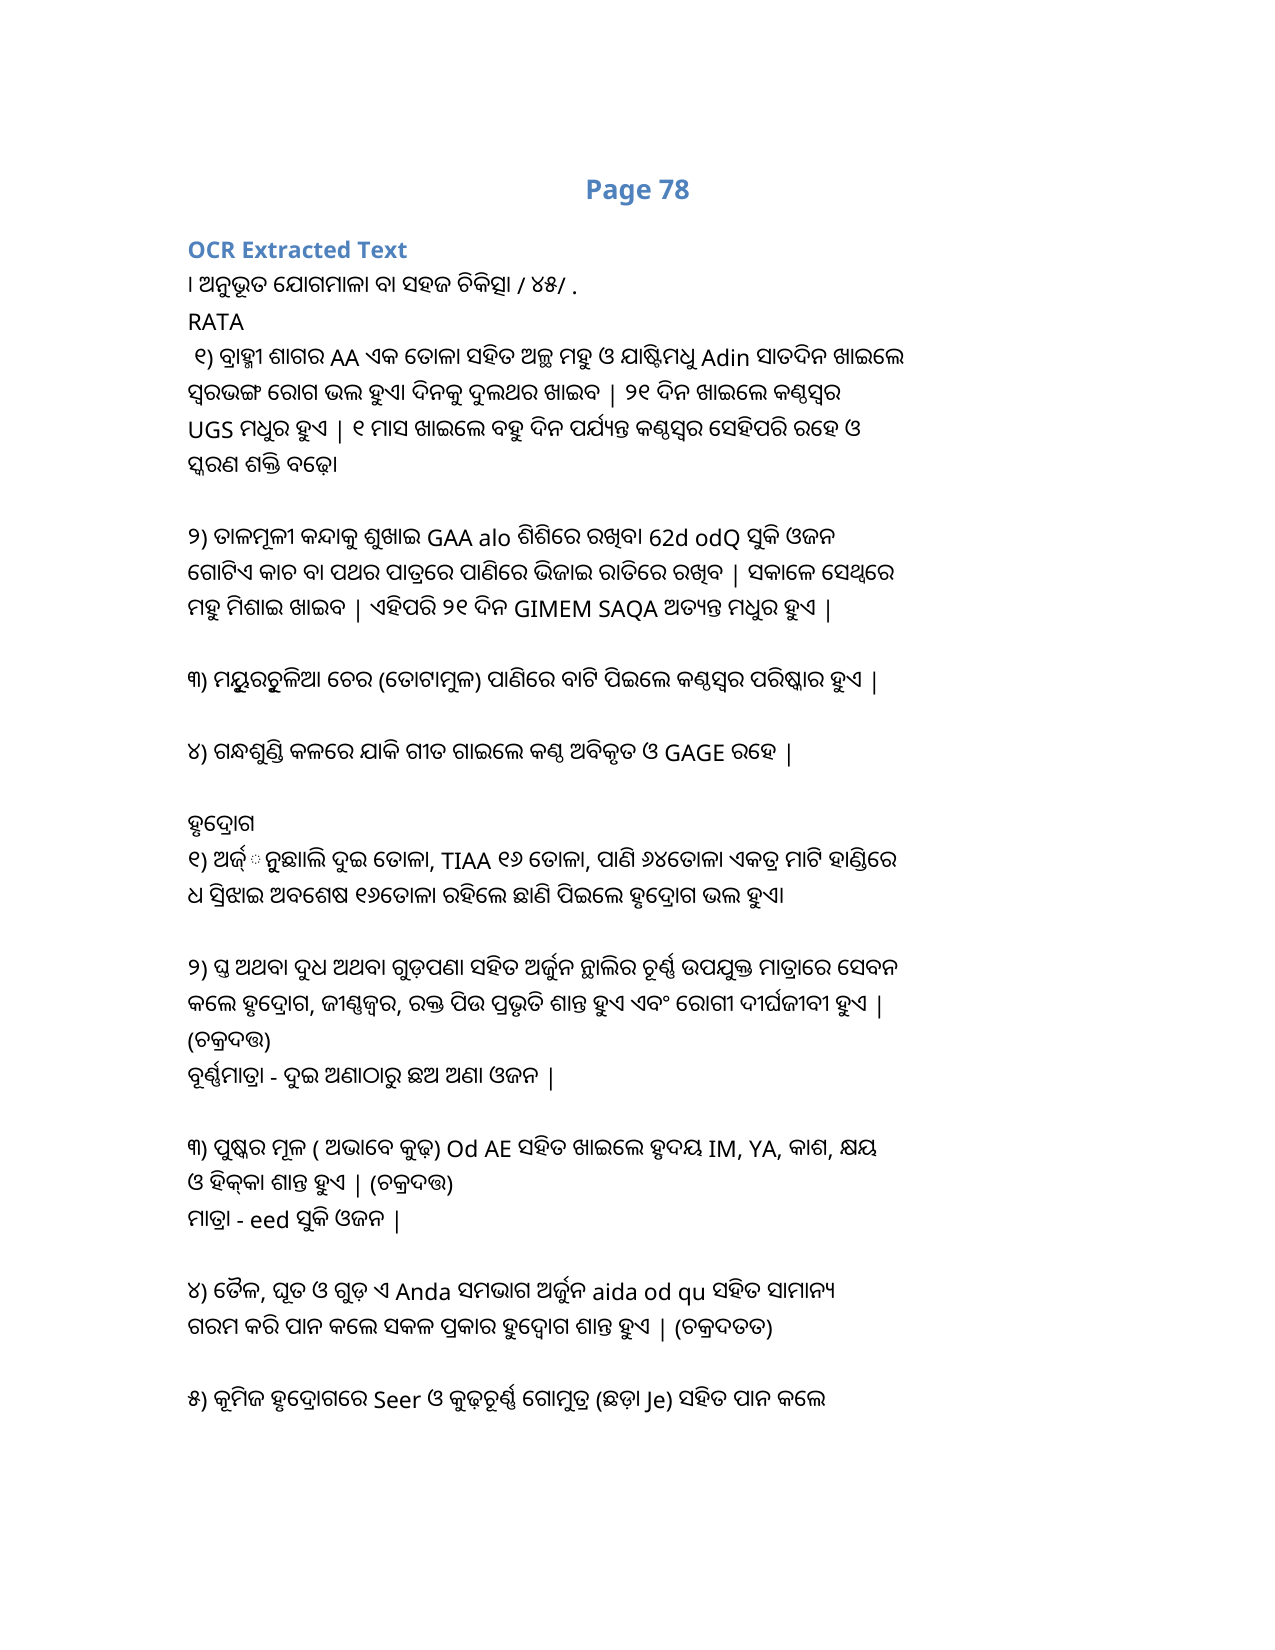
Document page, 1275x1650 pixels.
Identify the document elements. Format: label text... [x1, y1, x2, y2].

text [187, 270, 1087, 1451]
subtitle Page 78 [187, 171, 1087, 208]
subtitle OCR Extracted Text [187, 234, 1087, 265]
